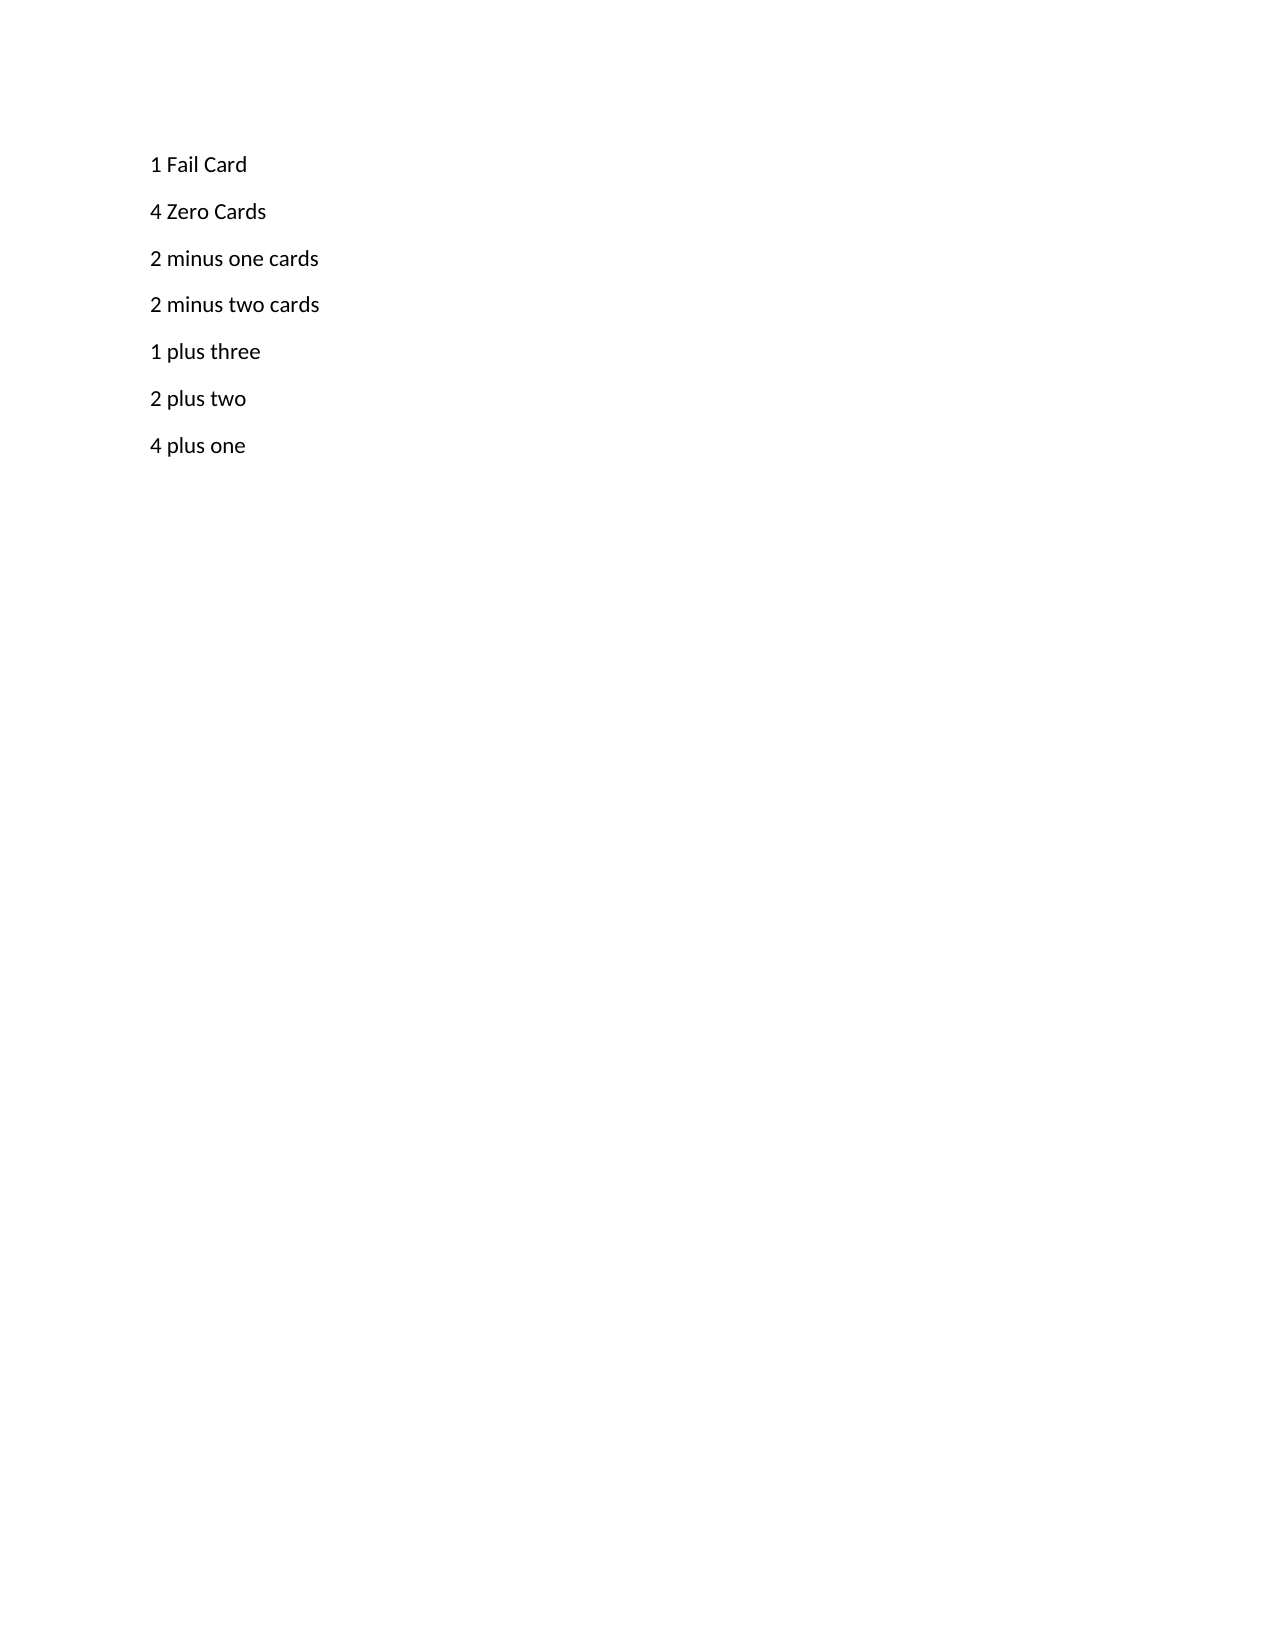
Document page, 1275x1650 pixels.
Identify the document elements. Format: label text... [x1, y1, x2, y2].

text 2 minus one cards [150, 244, 1125, 272]
text 2 plus two [150, 384, 1125, 412]
text 4 Zero Cards [150, 197, 1125, 225]
text 4 plus one [150, 431, 1125, 459]
text 1 Fail Card [150, 150, 1125, 178]
text 1 plus three [150, 337, 1125, 366]
text 2 minus two cards [150, 291, 1125, 319]
